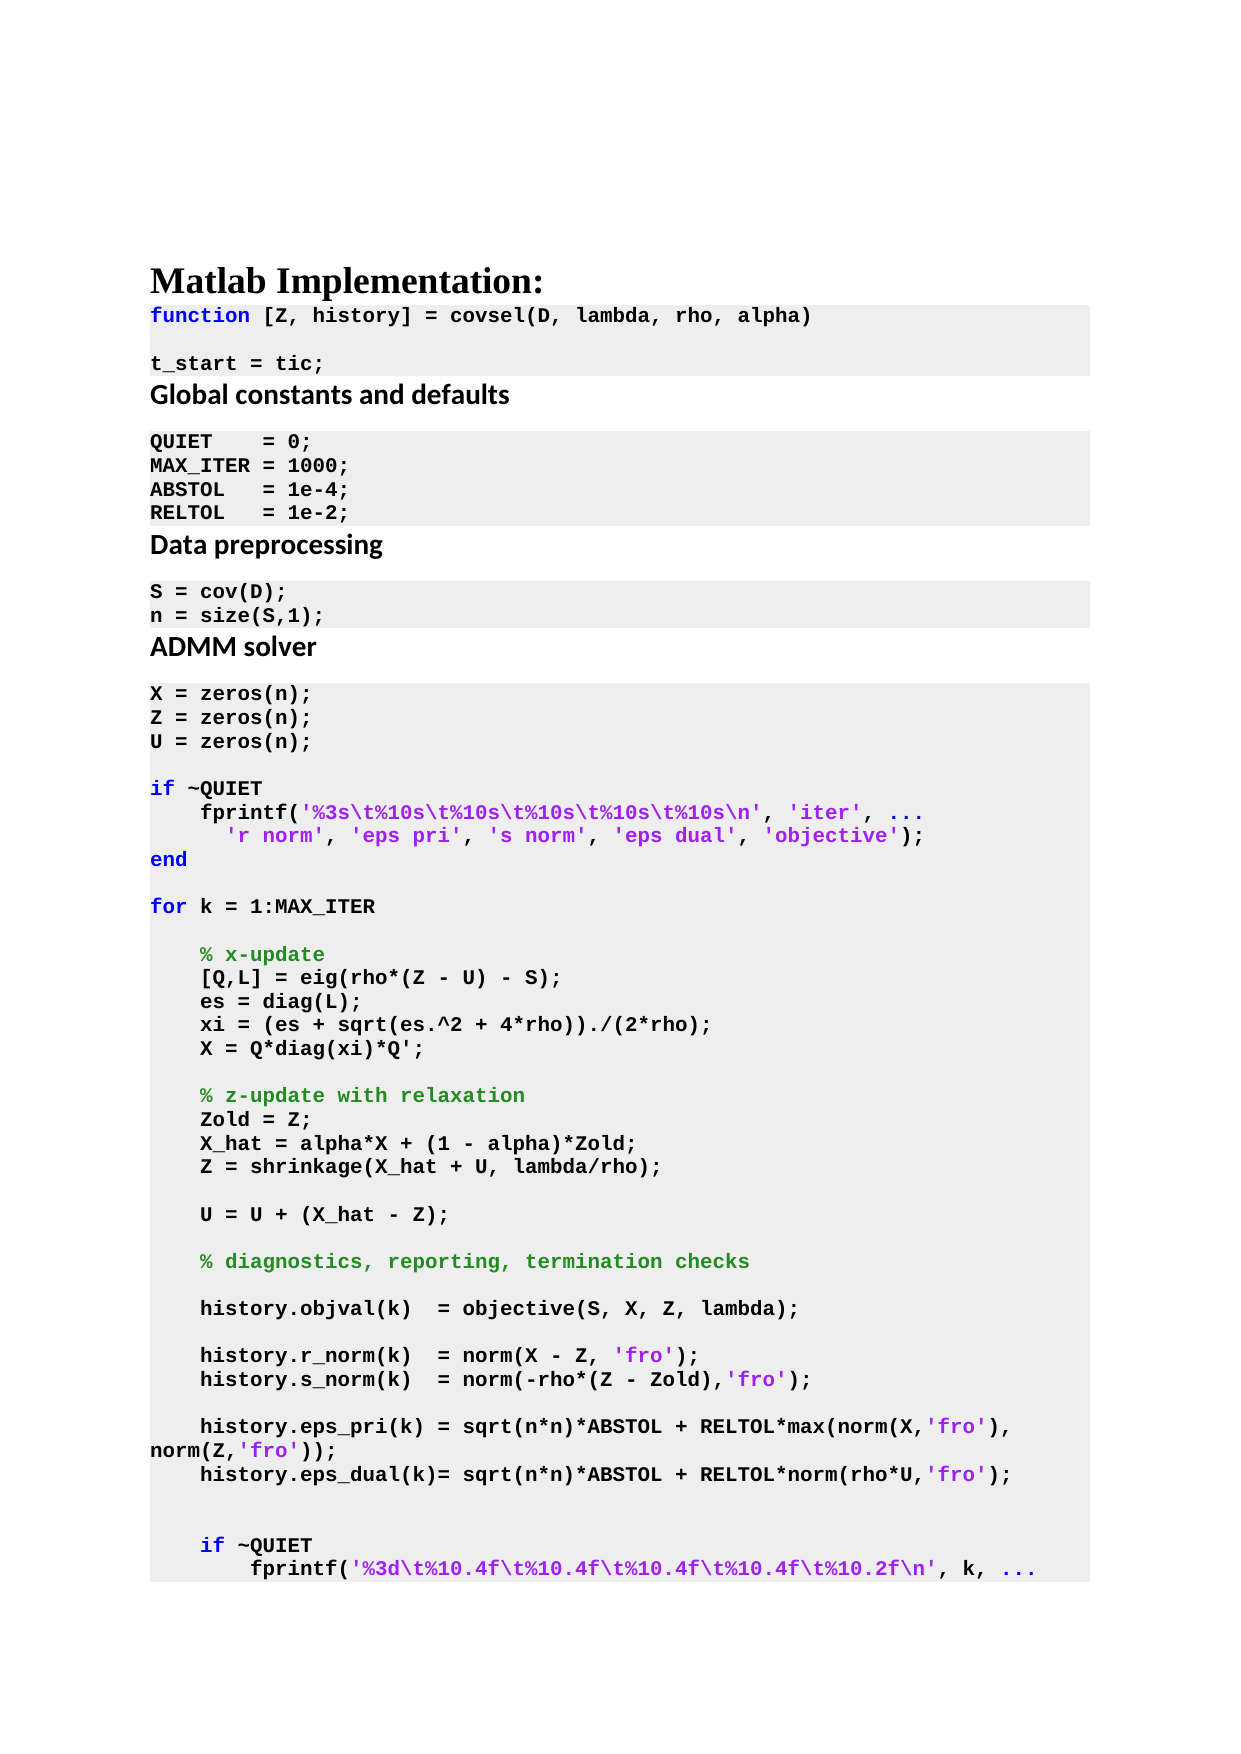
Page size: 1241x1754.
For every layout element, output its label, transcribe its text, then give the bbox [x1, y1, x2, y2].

text % x-update [150, 943, 1090, 967]
text history.r_norm(k) = norm(X - Z, 'fro'); [150, 1346, 1090, 1369]
text Global constants and defaults [150, 376, 1090, 412]
text Z = zeros(n); [150, 707, 1090, 731]
text t_start = tic; [150, 353, 1090, 376]
text ABSTOL = 1e-4; [150, 479, 1090, 502]
text RELTOL = 1e-2; [150, 502, 1090, 526]
text function [Z, history] = covsel(D, lambda, rho, alpha) [150, 305, 1090, 329]
text MAX_ITER = 1000; [150, 455, 1090, 479]
text if ~QUIET [150, 1535, 1090, 1558]
text end [150, 849, 1090, 873]
subtitle Matlab Implementation: [150, 259, 1090, 302]
text [Q,L] = eig(rho*(Z - U) - S); [150, 967, 1090, 991]
text QUIET = 0; [150, 431, 1090, 455]
text xi = (es + sqrt(es.^2 + 4*rho))./(2*rho); [150, 1014, 1090, 1038]
text history.s_norm(k) = norm(-rho*(Z - Zold),'fro'); [150, 1369, 1090, 1393]
text history.objval(k) = objective(S, X, Z, lambda); [150, 1298, 1090, 1322]
text fprintf('%3d\t%10.4f\t%10.4f\t%10.4f\t%10.4f\t%10.2f\n', k, ... [150, 1558, 1090, 1582]
text X_hat = alpha*X + (1 - alpha)*Zold; [150, 1133, 1090, 1156]
text U = zeros(n); [150, 731, 1090, 754]
text es = diag(L); [150, 991, 1090, 1014]
text Z = shrinkage(X_hat + U, lambda/rho); [150, 1156, 1090, 1180]
text Data preprocessing [150, 526, 1090, 562]
text X = zeros(n); [150, 683, 1090, 707]
text X = Q*diag(xi)*Q'; [150, 1038, 1090, 1062]
text for k = 1:MAX_ITER [150, 896, 1090, 920]
text n = size(S,1); [150, 605, 1090, 628]
text Zold = Z; [150, 1109, 1090, 1133]
text history.eps_dual(k)= sqrt(n*n)*ABSTOL + RELTOL*norm(rho*U,'fro'); [150, 1464, 1090, 1487]
text U = U + (X_hat - Z); [150, 1204, 1090, 1227]
text % z-update with relaxation [150, 1085, 1090, 1109]
text history.eps_pri(k) = sqrt(n*n)*ABSTOL + RELTOL*max(norm(X,'fro'), norm(Z,'fro')); [150, 1416, 1090, 1464]
text fprintf('%3s\t%10s\t%10s\t%10s\t%10s\t%10s\n', 'iter', ... [150, 802, 1090, 825]
text if ~QUIET [150, 778, 1090, 802]
text 'r norm', 'eps pri', 's norm', 'eps dual', 'objective'); [150, 825, 1090, 849]
text S = cov(D); [150, 581, 1090, 605]
text % diagnostics, reporting, termination checks [150, 1251, 1090, 1274]
text ADMM solver [150, 628, 1090, 664]
